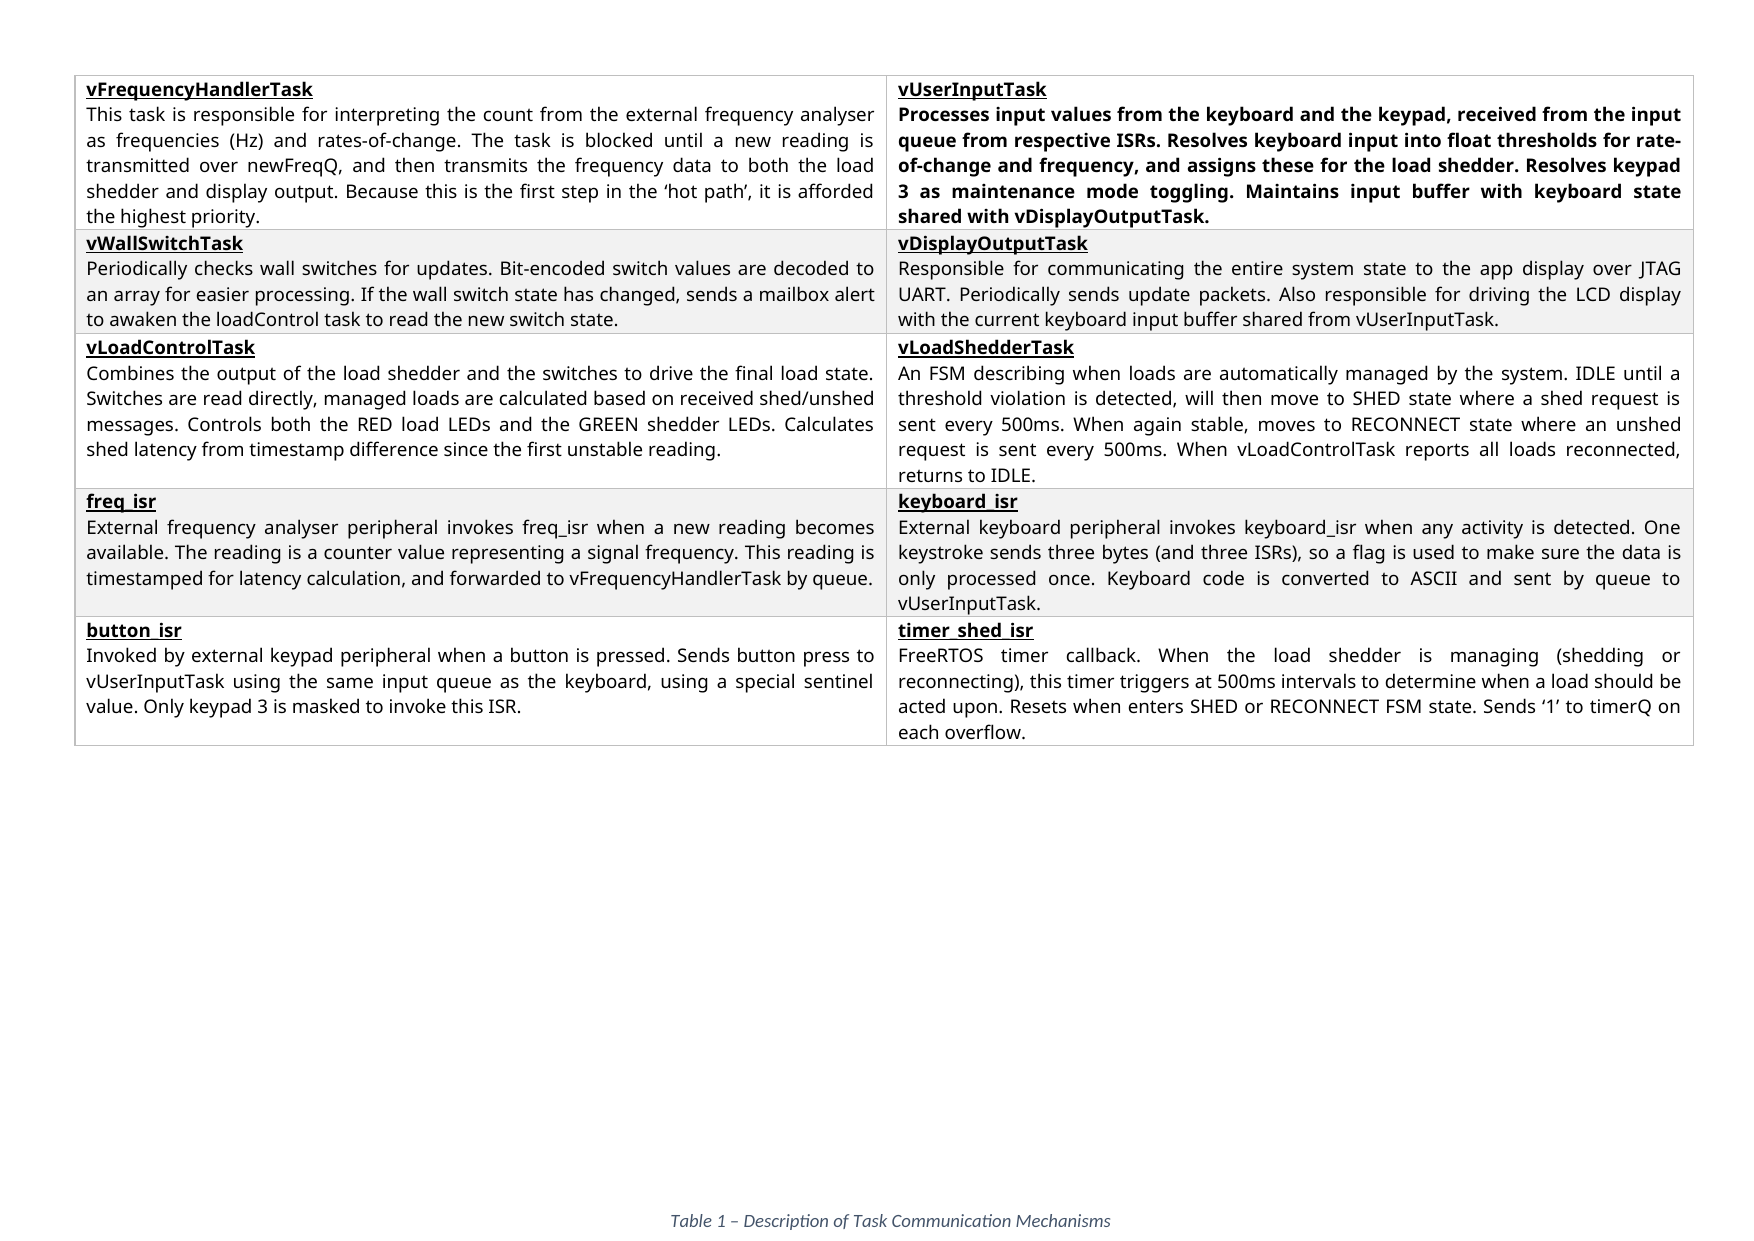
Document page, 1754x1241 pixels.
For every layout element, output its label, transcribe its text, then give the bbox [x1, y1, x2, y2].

table_cell freq_isr External frequency analyser peripheral invokes freq_isr when a new reading becomes available. The reading is a counter value representing a signal frequency. This reading is timestamped for latency calculation, and forwarded to vFrequencyHandlerTask by queue. [76, 489, 886, 616]
table_header vUserInputTask Processes input values from the keyboard and the keypad, received from the input queue from respective ISRs. Resolves keyboard input into float thresholds for rate-of-change and frequency, and assigns these for the load shedder. Resolves keypad 3 as maintenance mode toggling. Maintains input buffer with keyboard state shared with vDisplayOutputTask. [887, 76, 1693, 229]
table_cell vWallSwitchTask Periodically checks wall switches for updates. Bit-encoded switch values are decoded to an array for easier processing. If the wall switch state has changed, sends a mailbox alert to awaken the loadControl task to read the new switch state. [76, 230, 886, 333]
table_cell timer_shed_isr FreeRTOS timer callback. When the load shedder is managing (shedding or reconnecting), this timer triggers at 500ms intervals to determine when a load should be acted upon. Resets when enters SHED or RECONNECT FSM state. Sends ‘1’ to timerQ on each overflow. [887, 617, 1693, 745]
table_cell vDisplayOutputTask Responsible for communicating the entire system state to the app display over JTAG UART. Periodically sends update packets. Also responsible for driving the LCD display with the current keyboard input buffer shared from vUserInputTask. [887, 230, 1693, 333]
table_cell keyboard_isr External keyboard peripheral invokes keyboard_isr when any activity is detected. One keystroke sends three bytes (and three ISRs), so a flag is used to make sure the data is only processed once. Keyboard code is converted to ASCII and sent by queue to vUserInputTask. [887, 489, 1693, 616]
table_cell button_isr Invoked by external keypad peripheral when a button is pressed. Sends button press to vUserInputTask using the same input queue as the keyboard, using a special sentinel value. Only keypad 3 is masked to invoke this ISR. [76, 617, 886, 745]
text Table 2 – Description of Task Communication Mechanisms [670, 1209, 1113, 1232]
table_cell vLoadShedderTask An FSM describing when loads are automatically managed by the system. IDLE until a threshold violation is detected, will then move to SHED state where a shed request is sent every 500ms. When again stable, moves to RECONNECT state where an unshed request is sent every 500ms. When vLoadControlTask reports all loads reconnected, returns to IDLE. [887, 334, 1693, 487]
table_cell vLoadControlTask Combines the output of the load shedder and the switches to drive the final load state. Switches are read directly, managed loads are calculated based on received shed/unshed messages. Controls both the RED load LEDs and the GREEN shedder LEDs. Calculates shed latency from timestamp difference since the first unstable reading. [76, 334, 886, 487]
